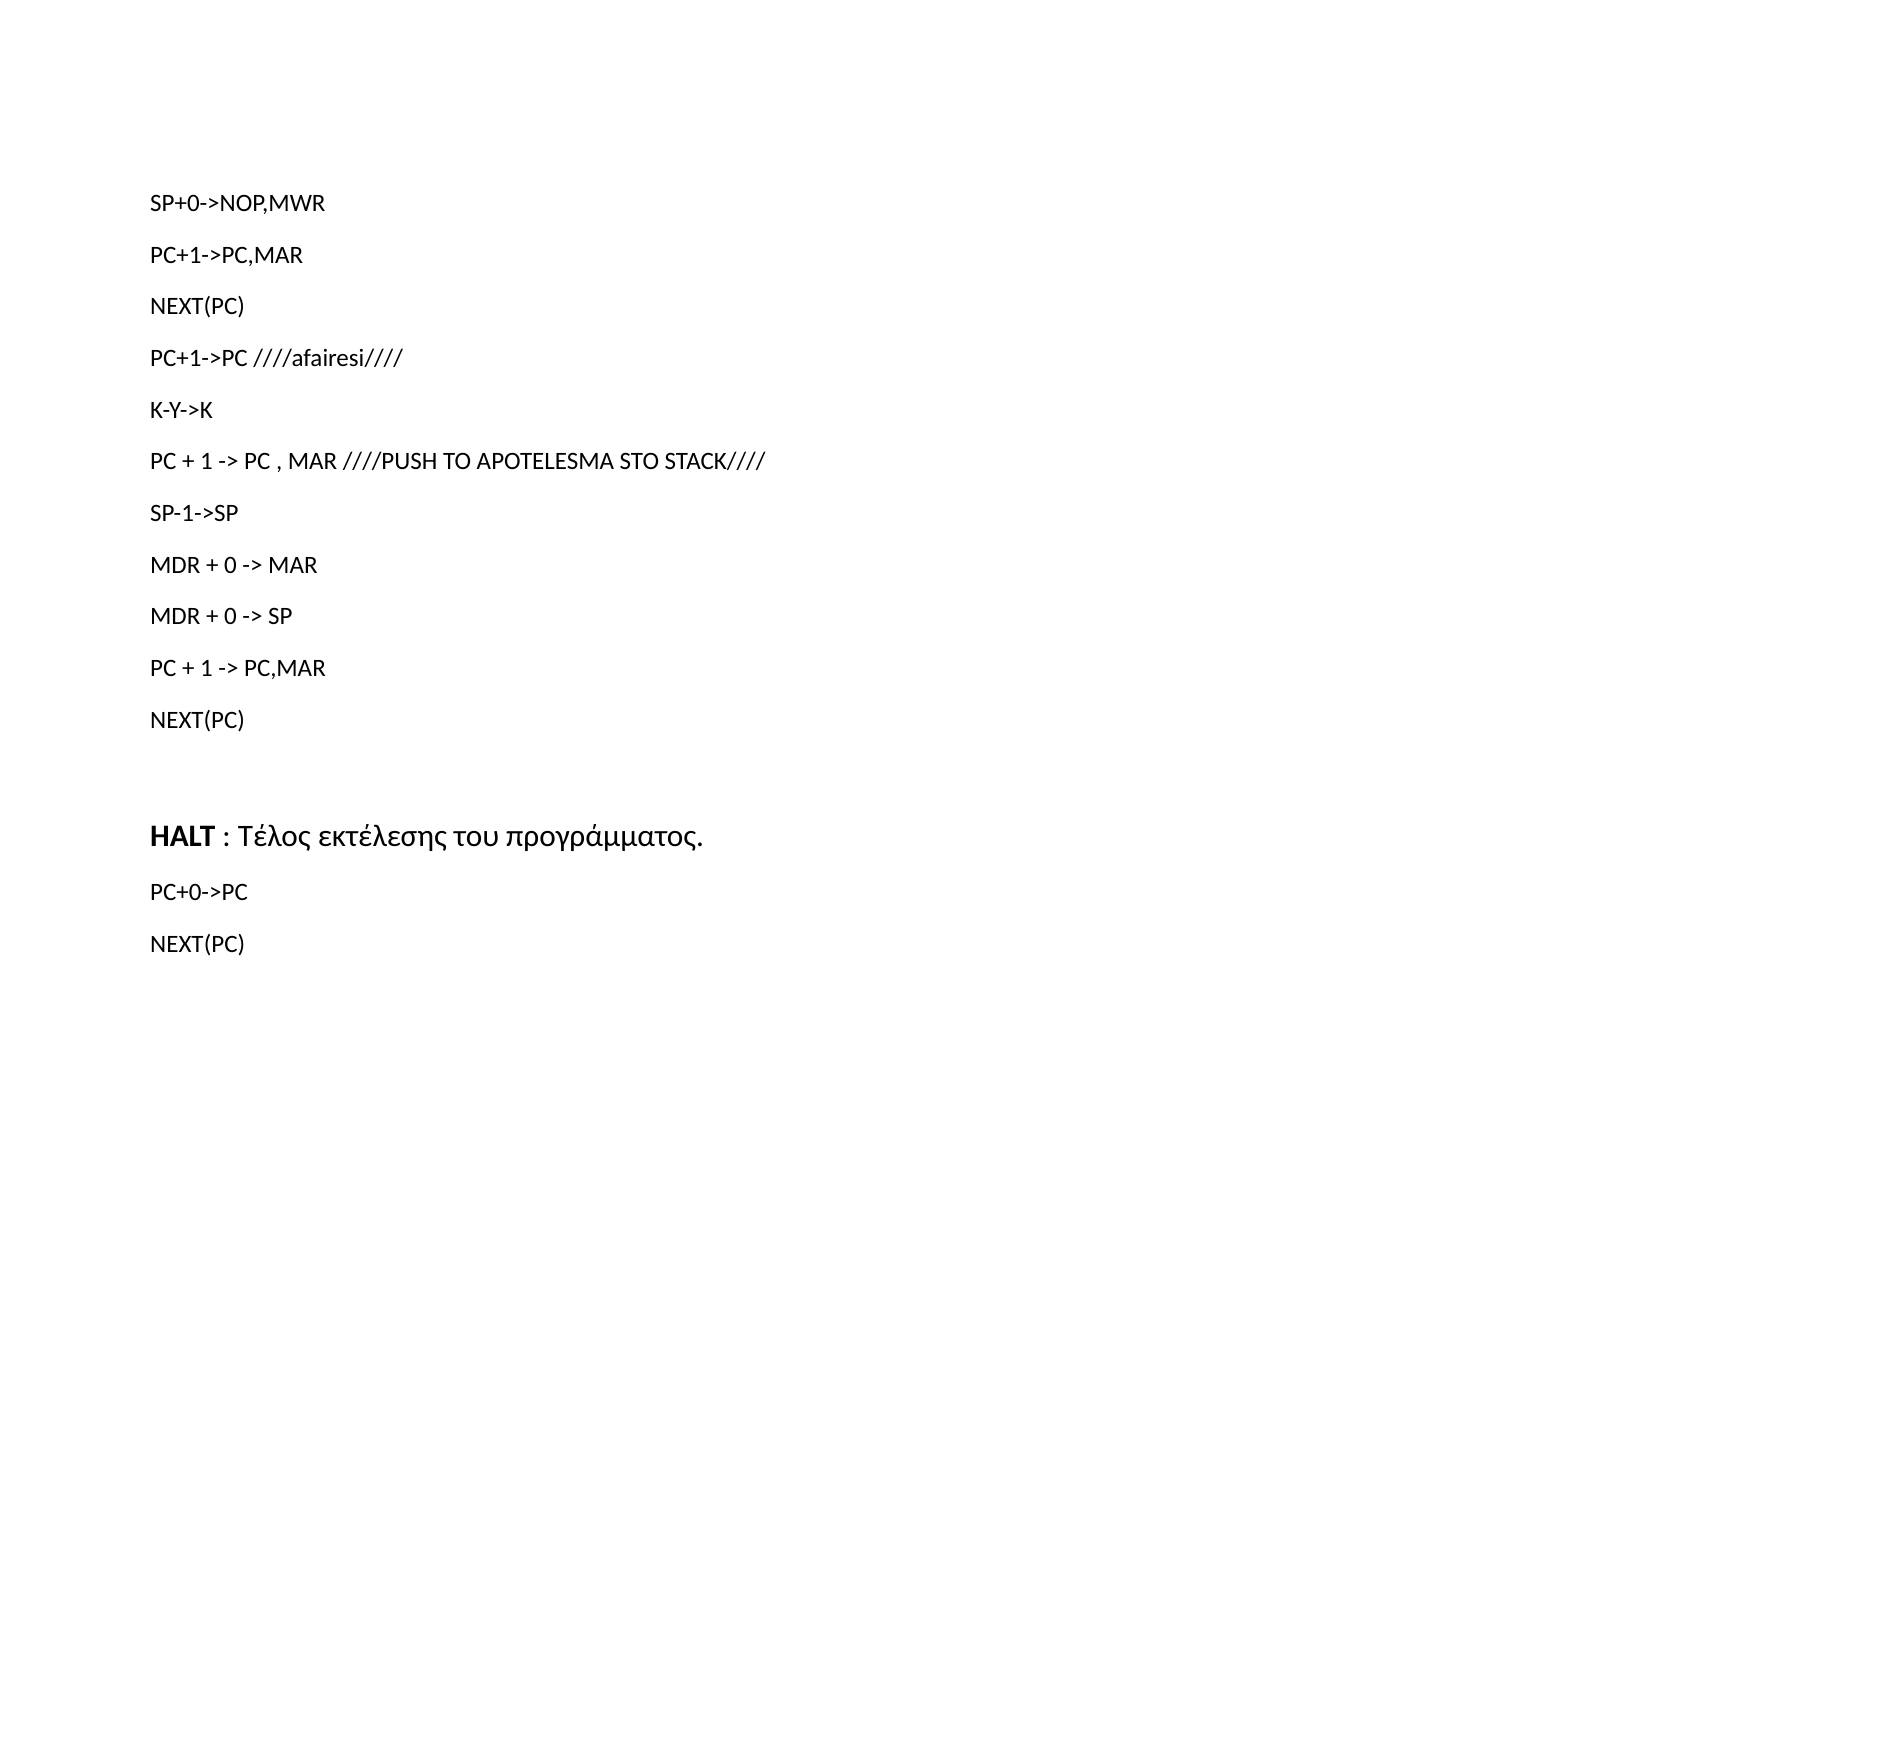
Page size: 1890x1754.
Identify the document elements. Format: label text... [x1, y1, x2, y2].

text PC + 1 -> PC , MAR ////PUSH TO APOTELESMA STO STACK//// [150, 446, 1740, 476]
text MDR + 0 -> SP [150, 601, 1740, 631]
text PC + 1 -> PC,MAR [150, 652, 1740, 683]
text PC+1->PC,MAR [150, 239, 1740, 269]
text MDR + 0 -> MAR [150, 549, 1740, 579]
text NEXT(PC) [150, 704, 1740, 734]
text PC+1->PC ////afairesi//// [150, 342, 1740, 373]
text K-Y->K [150, 394, 1740, 424]
text NEXT(PC) [150, 928, 1740, 958]
text PC+0->PC [150, 876, 1740, 907]
text HALT : Τέλος εκτέλεσης του προγράμματος. [150, 816, 1740, 854]
text SP+0->NOP,MWR [150, 187, 1740, 218]
text SP-1->SP [150, 497, 1740, 528]
text NEXT(PC) [150, 291, 1740, 321]
